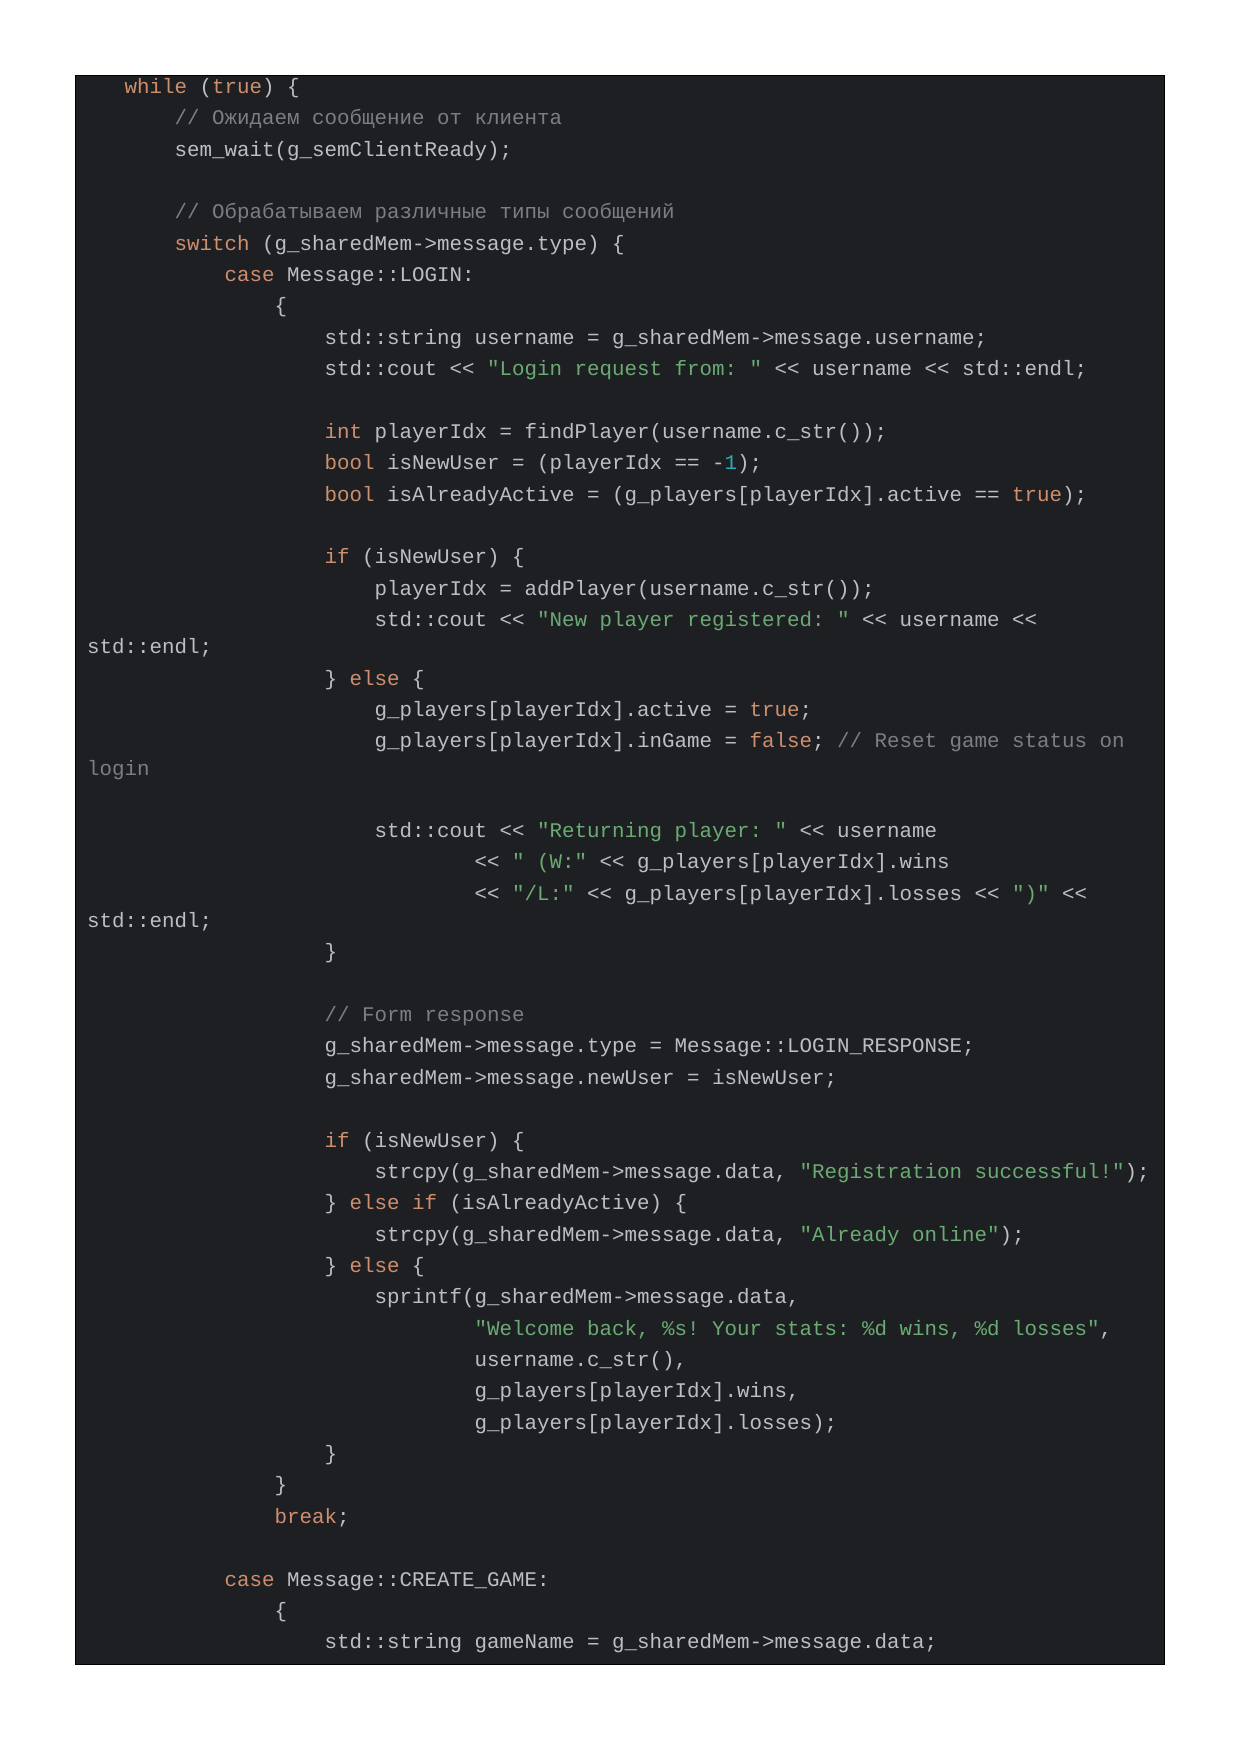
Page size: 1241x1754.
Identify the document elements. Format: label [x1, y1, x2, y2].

table_header [76, 76, 1164, 1664]
